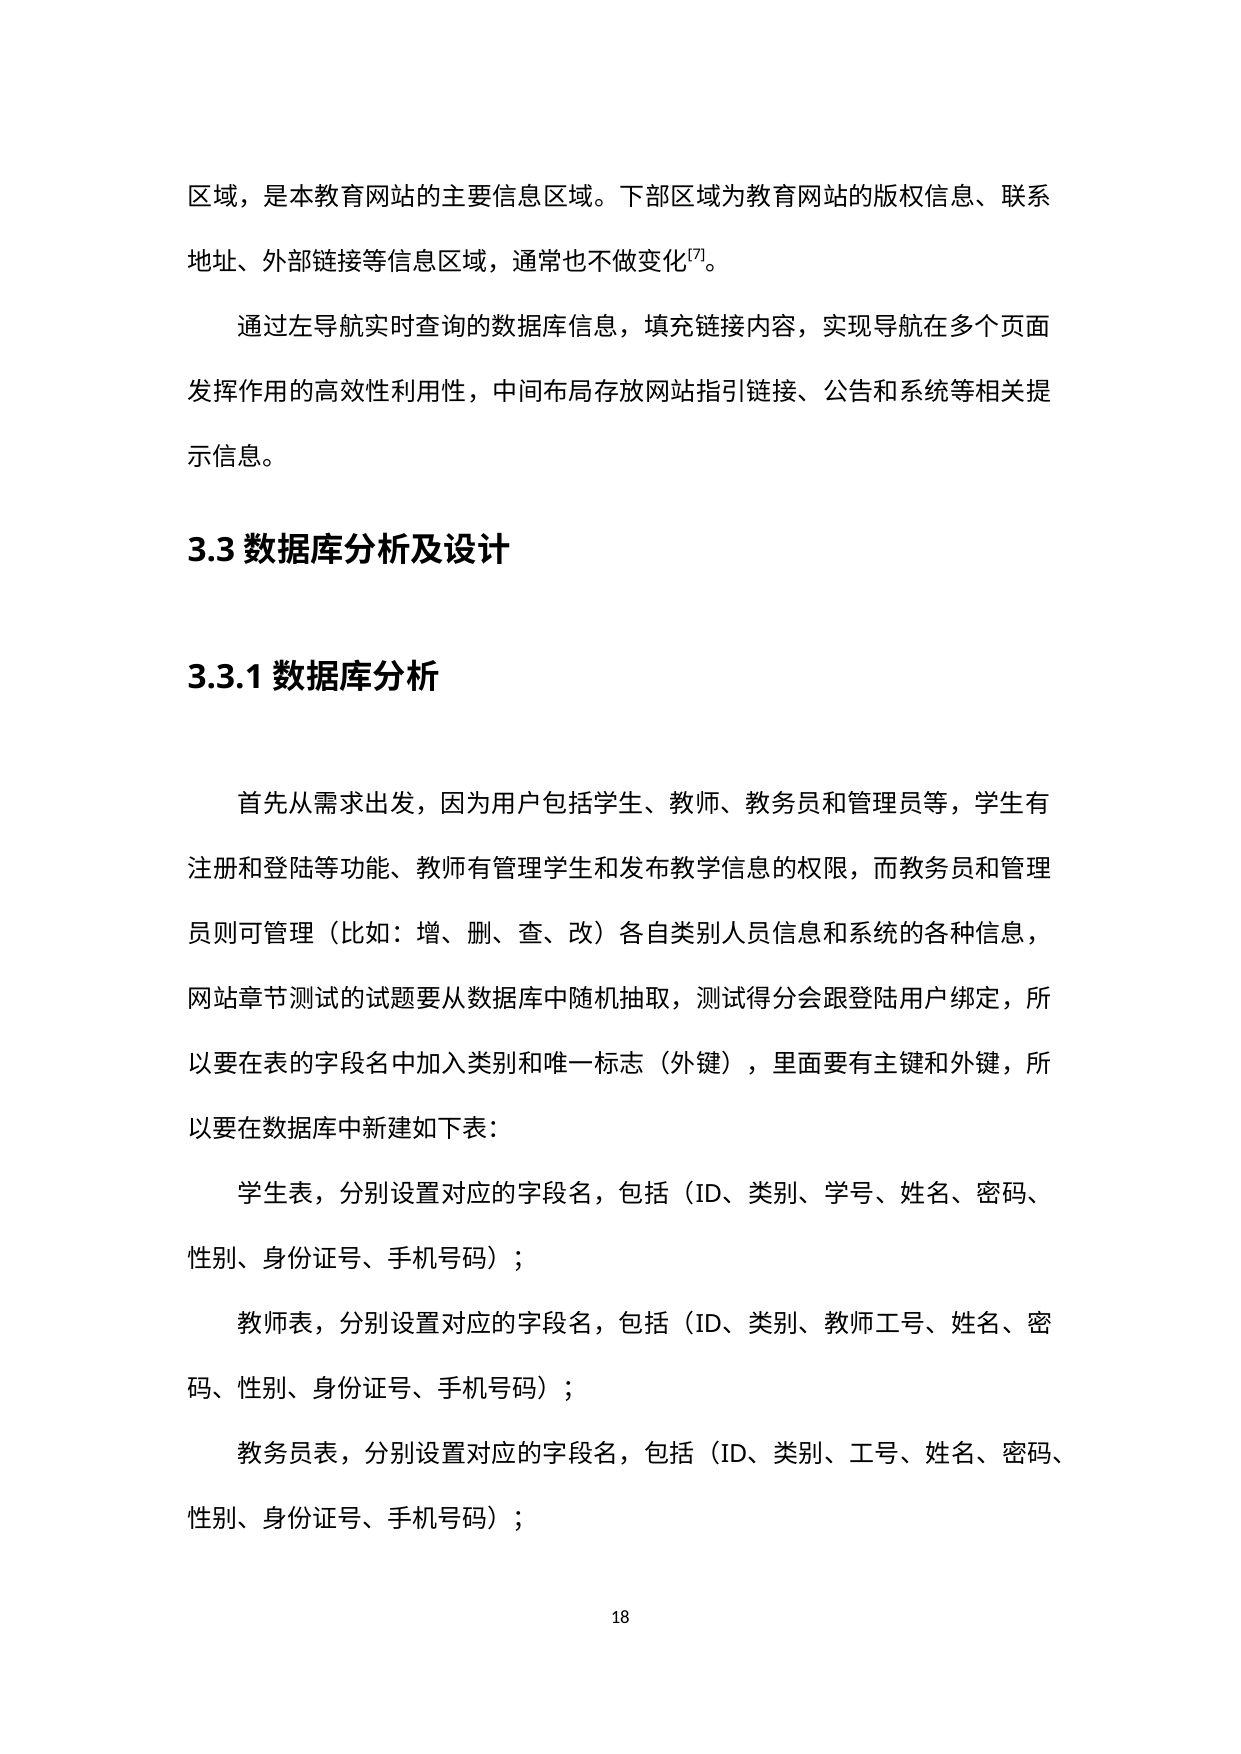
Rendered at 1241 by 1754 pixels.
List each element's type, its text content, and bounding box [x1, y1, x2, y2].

text 通过左导航实时查询的数据库信息，填充链接内容，实现导航在多个页面发挥作用的高效性利用性，中间布局存放网站指引链接、公告和系统等相关提示信息。 [187, 292, 1053, 487]
text 教务员表，分别设置对应的字段名，包括（ID、类别、工号、姓名、密码、性别、身份证号、手机号码）； [187, 1419, 1053, 1549]
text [187, 162, 1053, 292]
text 首先从需求出发，因为用户包括学生、教师、教务员和管理员等，学生有注册和登陆等功能、教师有管理学生和发布教学信息的权限，而教务员和管理员则可管理（比如：增、删、查、改）各自类别人员信息和系统的各种信息，网站章节测试的试题要从数据库中随机抽取，测试得分会跟登陆用户绑定，所以要在表的字段名中加入类别和唯一标志（外键），里面要有主键和外键，所以要在数据库中新建如下表： [187, 769, 1053, 1159]
text 学生表，分别设置对应的字段名，包括（ID、类别、学号、姓名、密码、性别、身份证号、手机号码）； [187, 1159, 1053, 1289]
text 教师表，分别设置对应的字段名，包括（ID、类别、教师工号、姓名、密码、性别、身份证号、手机号码）； [187, 1289, 1053, 1419]
subtitle 3.3 数据库分析及设计 [187, 514, 1053, 579]
subtitle 3.3.1 数据库分析 [187, 641, 1053, 706]
